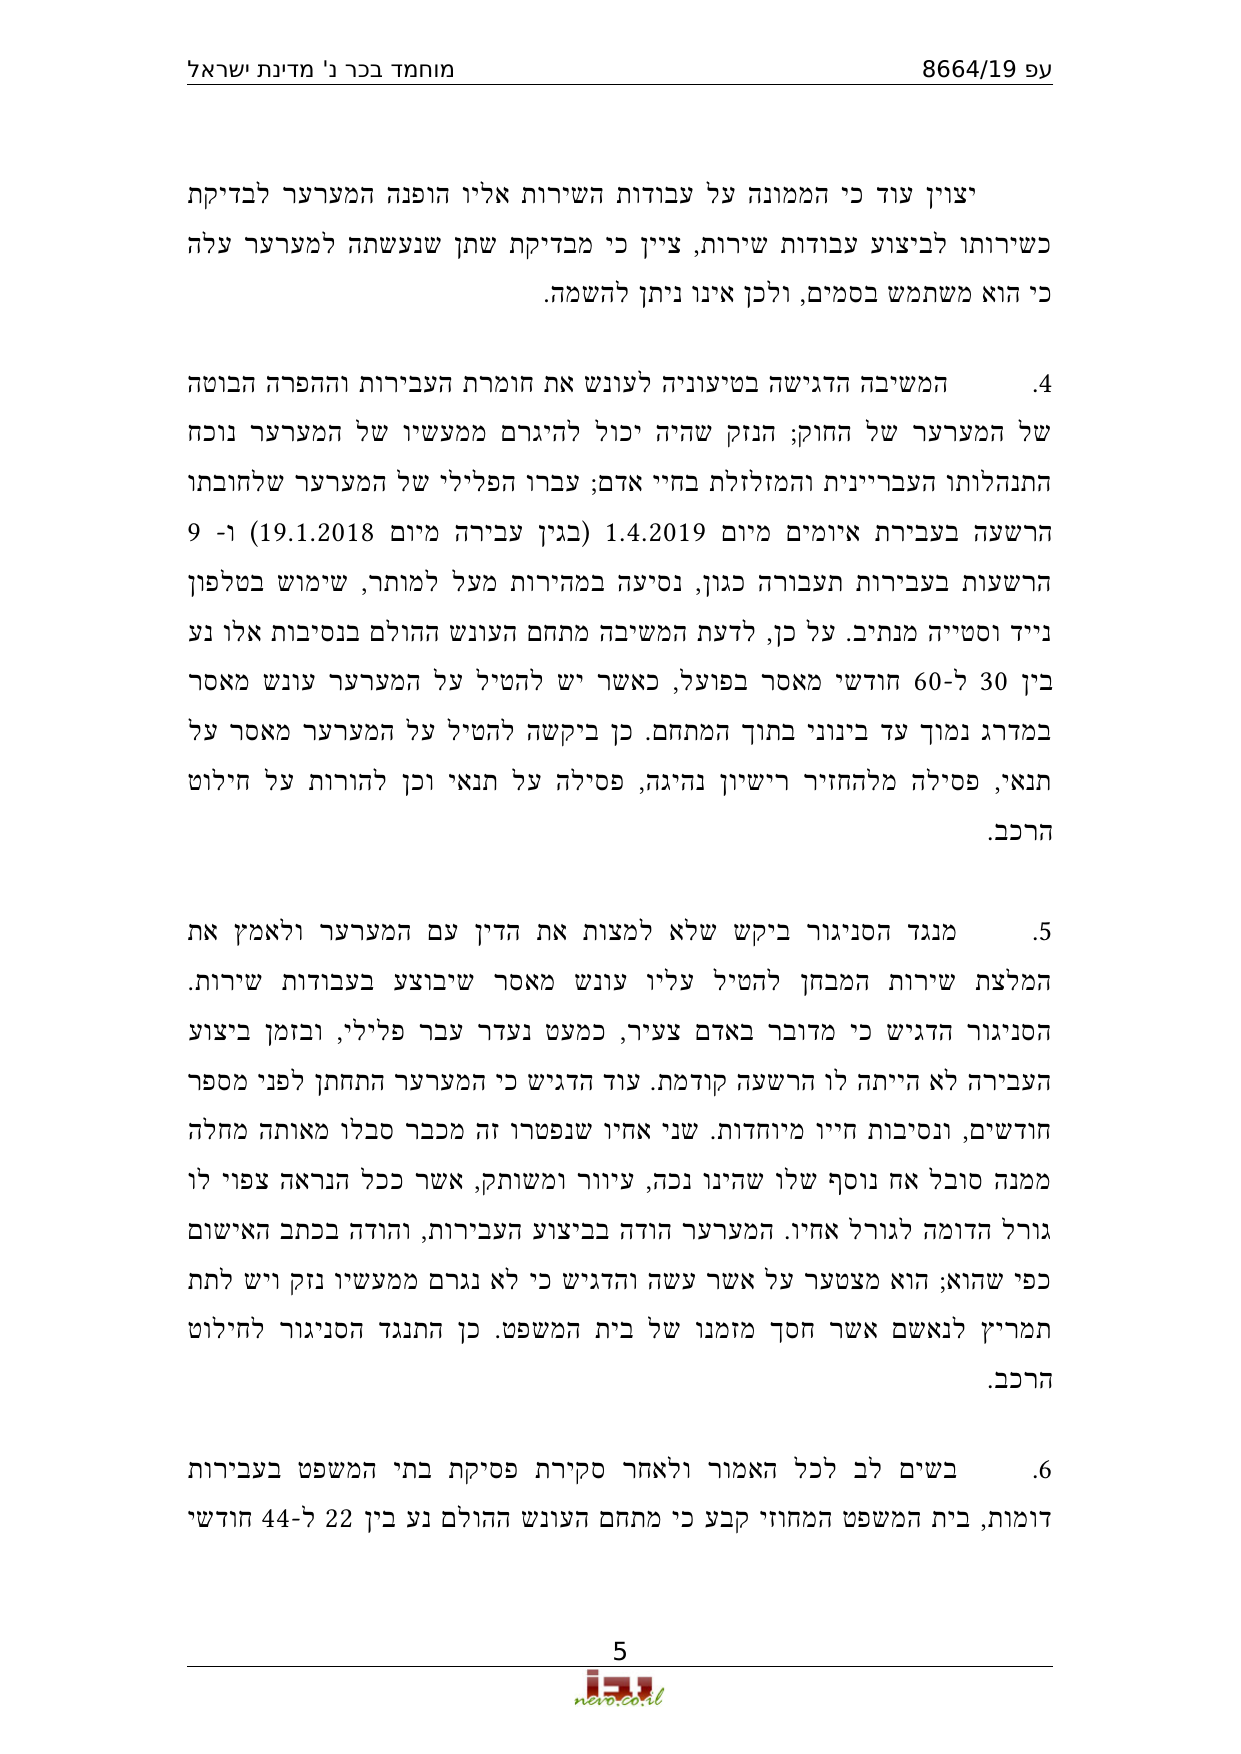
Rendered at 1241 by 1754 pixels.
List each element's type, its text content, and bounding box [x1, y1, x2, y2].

list המשיבה הדגישה בטיעוניה לעונש את חומרת העבירות וההפרה הבוטה של המערער של החוק; הנזק שהיה יכול להיגרם ממעשיו של המערער נוכח התנהלותו העבריינית והמזלזלת בחיי אדם; עברו הפלילי של המערער שלחובתו הרשעה בעבירת איומים מיום 1.4.2019 (בגין עבירה מיום 19.1.2018) ו- 9 הרשעות בעבירות תעבורה כגון, נסיעה במהירות מעל למותר, שימוש בטלפון נייד וסטייה מנתיב. על כן, לדעת המשיבה מתחם העונש ההולם בנסיבות אלו נע בין 30 ל-60 חודשי מאסר בפועל, כאשר יש להטיל על המערער עונש מאסר במדרג נמוך עד בינוני בתוך המתחם. כן ביקשה להטיל על המערער מאסר על תנאי, פסילה מלהחזיר רישיון נהיגה, פסילה על תנאי וכן להורות על חילוט הרכב. [187, 366, 1053, 847]
picture [574, 1669, 666, 1707]
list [187, 1452, 1053, 1535]
list מנגד הסניגור ביקש שלא למצות את הדין עם המערער ולאמץ את המלצת שירות המבחן להטיל עליו עונש מאסר שיבוצע בעבודות שירות. הסניגור הדגיש כי מדובר באדם צעיר, כמעט נעדר עבר פלילי, ובזמן ביצוע העבירה לא הייתה לו הרשעה קודמת. עוד הדגיש כי המערער התחתן לפני מספר חודשים, ונסיבות חייו מיוחדות. שני אחיו שנפטרו זה מכבר סבלו מאותה מחלה ממנה סובל אח נוסף שלו שהינו נכה, עיוור ומשותק, אשר ככל הנראה צפוי לו גורל הדומה לגורל אחיו. המערער הודה בביצוע העבירות, והודה בכתב האישום כפי שהוא; הוא מצטער על אשר עשה והדגיש כי לא נגרם ממעשיו נזק ויש לתת תמריץ לנאשם אשר חסך מזמנו של בית המשפט. כן התנגד הסניגור לחילוט הרכב. [187, 914, 1053, 1396]
list יצוין עוד כי הממונה על עבודות השירות אליו הופנה המערער לבדיקת כשירותו לביצוע עבודות שירות, ציין כי מבדיקת שתן שנעשתה למערער עלה כי הוא משתמש בסמים, ולכן אינו ניתן להשמה. [187, 177, 1053, 310]
